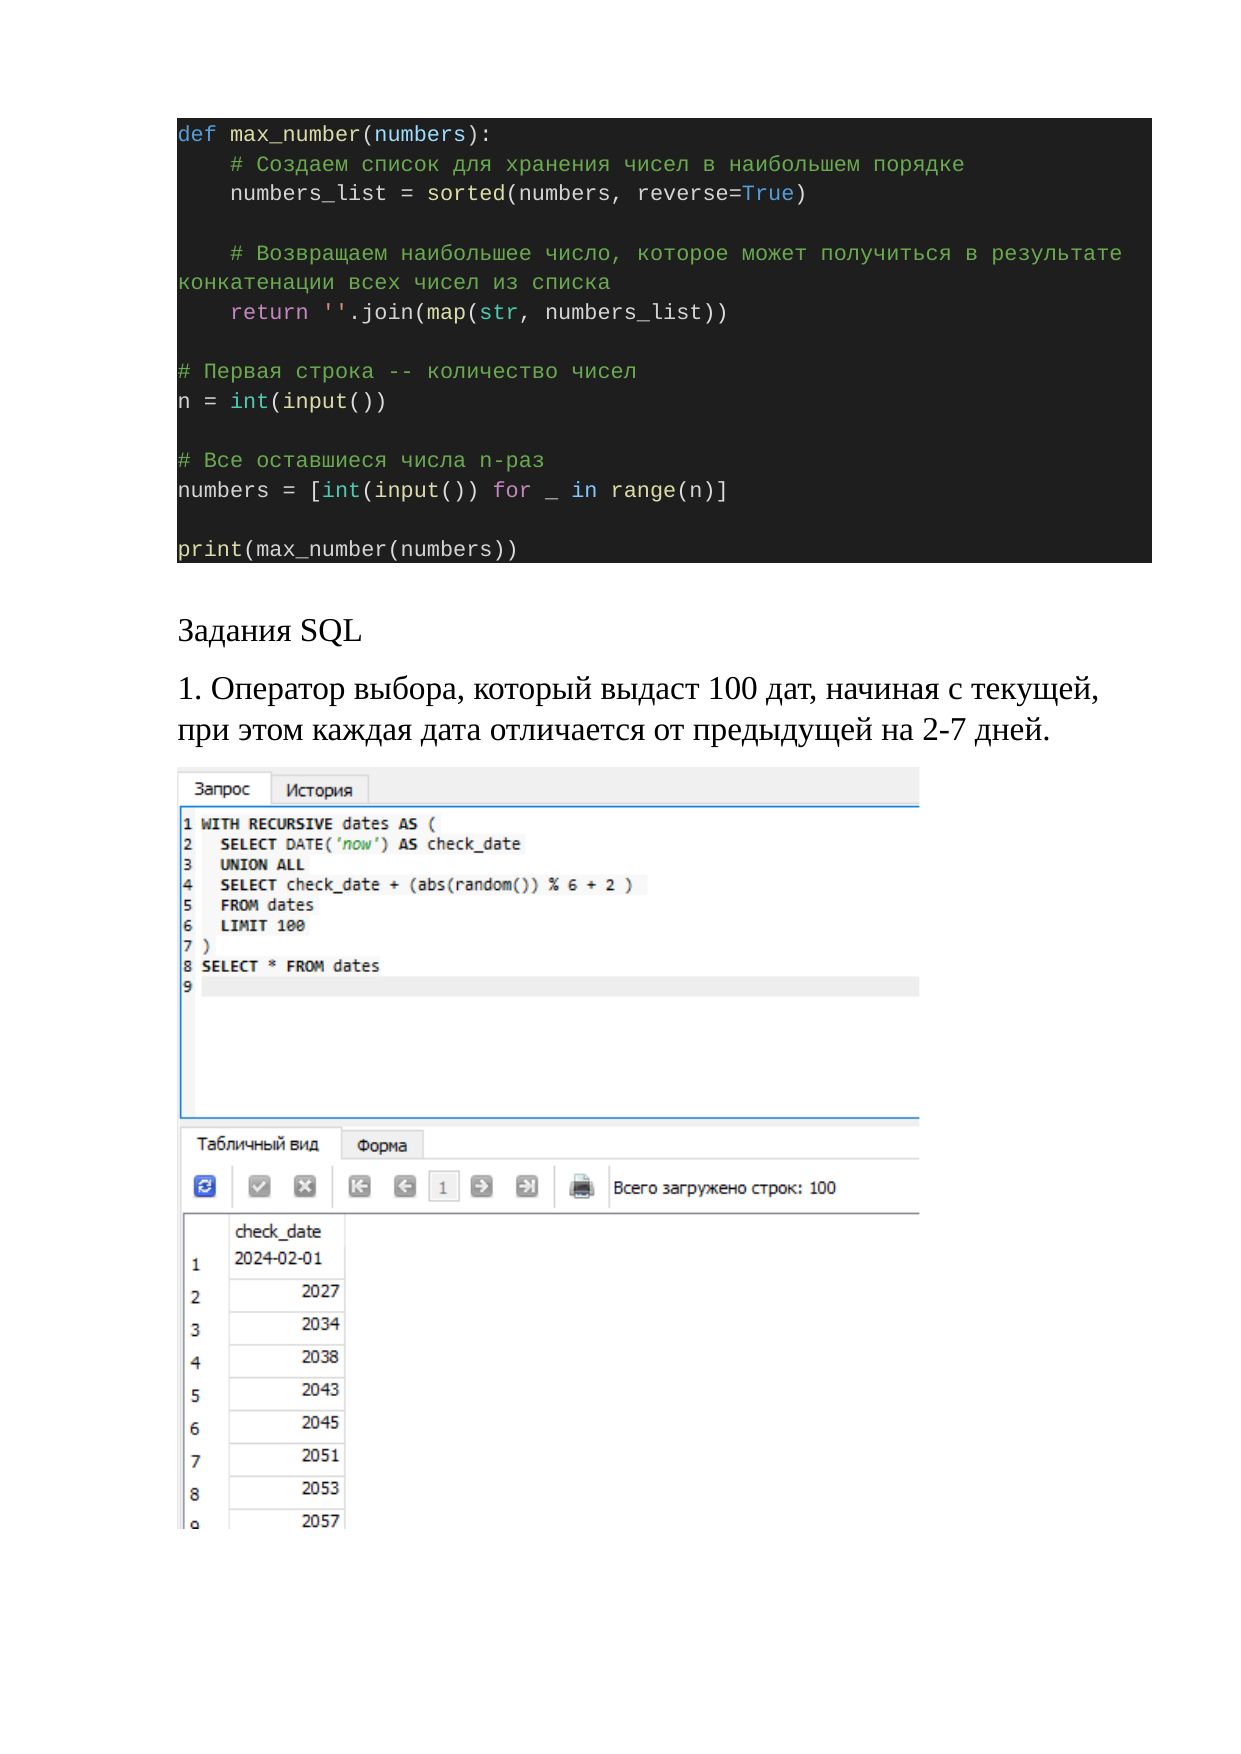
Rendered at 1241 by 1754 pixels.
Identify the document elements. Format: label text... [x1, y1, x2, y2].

text # Возвращаем наибольшее число, которое может получиться в результате конкатенации всех чисел из списка [177, 237, 1152, 296]
text # Все оставшиеся числа n-раз [177, 445, 1152, 474]
text # Первая строка -- количество чисел [177, 356, 1152, 385]
text def max_number(numbers): [177, 118, 1152, 148]
text 1. Оператор выбора, который выдаст 100 дат, начиная с текущей, при этом каждая дата отличается от предыдущей на 2-7 дней. [177, 668, 1152, 748]
text Задания SQL [177, 610, 1152, 649]
text numbers_list = sorted(numbers, reverse=True) [177, 177, 1152, 207]
picture [177, 767, 920, 1529]
text n = int(input()) [177, 385, 1152, 415]
text return ''.join(map(str, numbers_list)) [177, 296, 1152, 326]
text numbers = [int(input()) for _ in range(n)] [177, 474, 1152, 504]
text print(max_number(numbers)) [177, 534, 1152, 563]
text # Создаем список для хранения чисел в наибольшем порядке [177, 148, 1152, 177]
